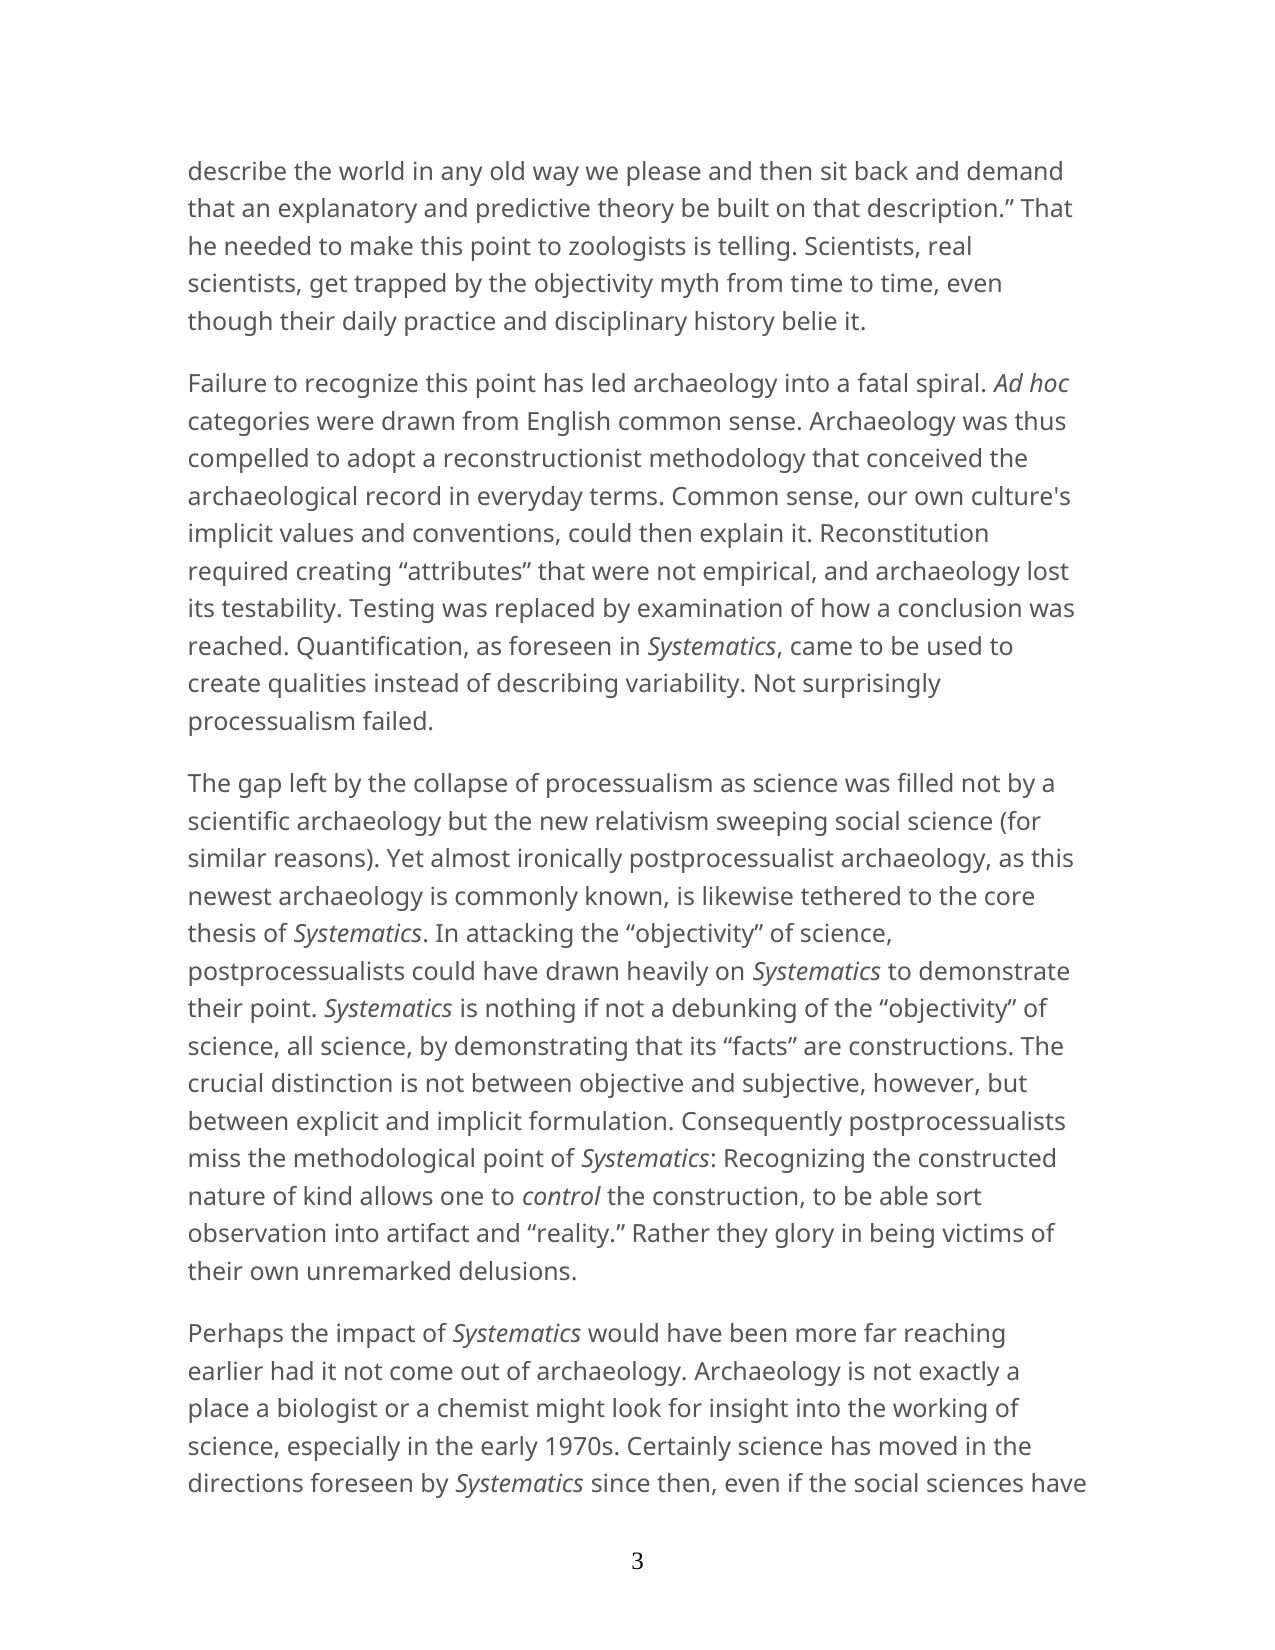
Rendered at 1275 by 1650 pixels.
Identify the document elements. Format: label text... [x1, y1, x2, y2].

text Failure to recognize this point has led archaeology into a fatal spiral. Ad hoc categories were drawn from English common sense. Archaeology was thus compelled to adopt a reconstructionist methodology that conceived the archaeological record in everyday terms. Common sense, our own culture's implicit values and conventions, could then explain it. Reconstitution required creating “attributes” that were not empirical, and archaeology lost its testability. Testing was replaced by examination of how a conclusion was reached. Quantification, as foreseen in Systematics, came to be used to create qualities instead of describing variability. Not surprisingly processualism failed. [187, 362, 1087, 737]
text The gap left by the collapse of processualism as science was filled not by a scientific archaeology but the new relativism sweeping social science (for similar reasons). Yet almost ironically postprocessualist archaeology, as this newest archaeology is commonly known, is likewise tethered to the core thesis of Systematics. In attacking the “objectivity” of science, postprocessualists could have drawn heavily on Systematics to demonstrate their point. Systematics is nothing if not a debunking of the “objectivity” of science, all science, by demonstrating that its “facts” are constructions. The crucial distinction is not between objective and subjective, however, but between explicit and implicit formulation. Consequently postprocessualists miss the methodological point of Systematics: Recognizing the constructed nature of kind allows one to control the construction, to be able sort observation into artifact and “reality.” Rather they glory in being victims of their own unremarked delusions. [187, 762, 1087, 1287]
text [187, 150, 1087, 337]
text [187, 1312, 1087, 1500]
